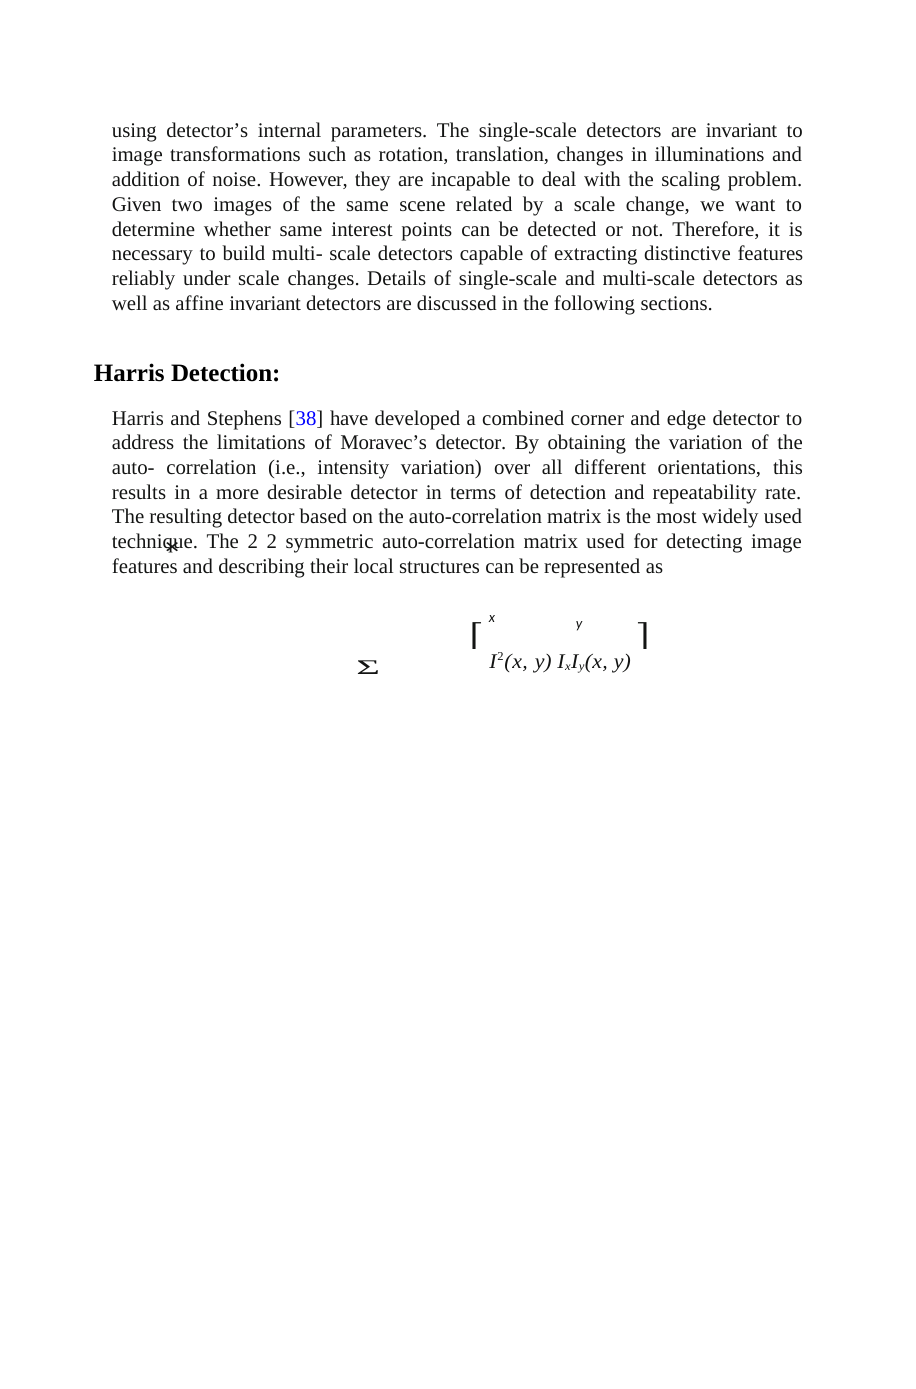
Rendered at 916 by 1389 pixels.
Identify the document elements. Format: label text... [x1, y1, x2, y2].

text Σ ⎡ I2(x, y) IxIy(x, y) ⎤ [186, 582, 820, 677]
text Harris Detection: [94, 358, 820, 387]
text using detector’s internal parameters. The single-scale detectors are invariant to image transformations such as rotation, translation, changes in illuminations and addition of noise. However, they are incapable to deal with the scaling problem. Given two images of the same scene related by a scale change, we want to determine whether same interest points can be detected or not. Therefore, it is necessary to build multi- scale detectors capable of extracting distinctive features reliably under scale changes. Details of single-scale and multi-scale detectors as well as affine invariant detectors are discussed in the following sections. [112, 118, 803, 314]
text Harris and Stephens [38] have developed a combined corner and edge detector to address the limitations of Moravec’s detector. By obtaining the variation of the auto- correlation (i.e., intensity variation) over all different orientations, this results in a more desirable detector in terms of detection and repeatability rate. The resulting detector based on the auto-correlation matrix is the most widely used technique. The 2 2 symmetric auto-correlation matrix used for detecting image features and describing their local structures can be represented as [112, 406, 803, 578]
